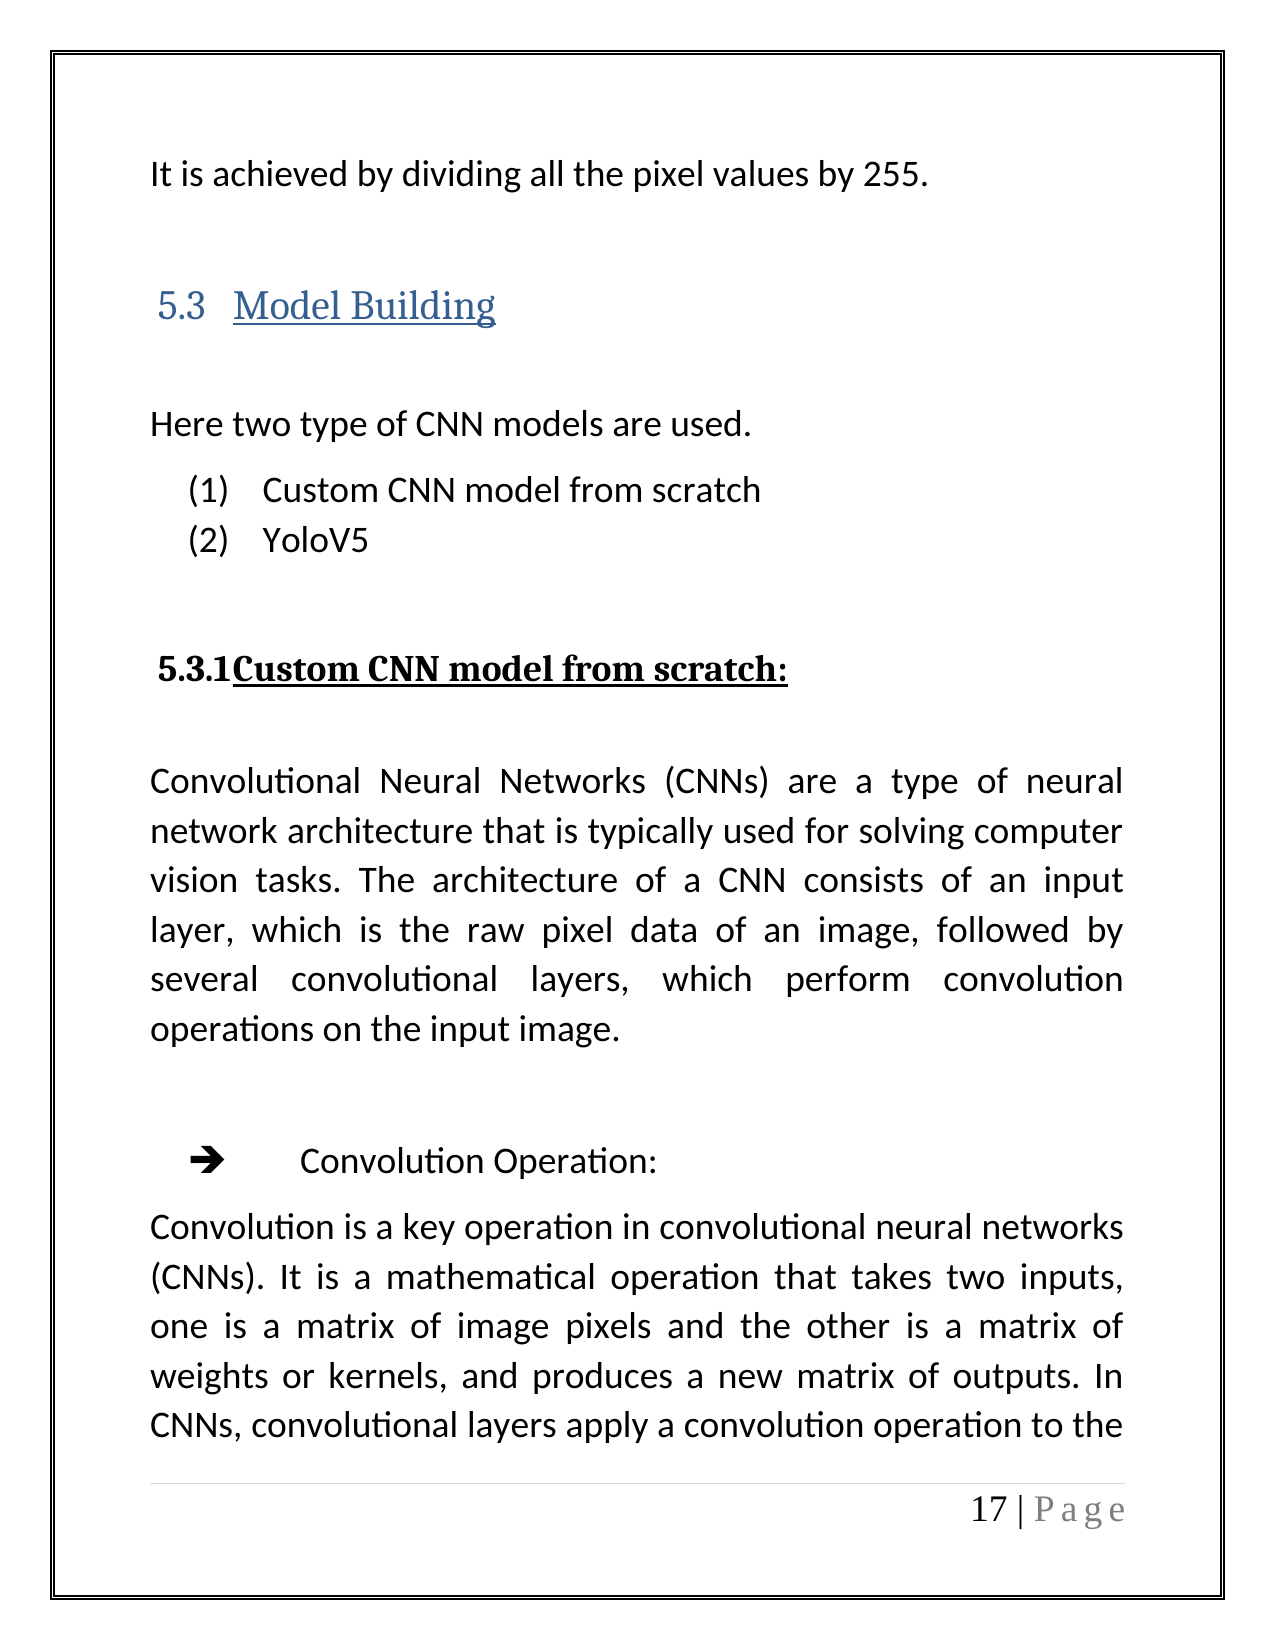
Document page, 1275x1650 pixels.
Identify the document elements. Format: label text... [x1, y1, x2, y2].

list Convolution Operation: [187, 1137, 1125, 1183]
list YoloV5 [187, 516, 1125, 562]
list Custom CNN model from scratch [187, 466, 1125, 512]
text Convolutional Neural Networks (CNNs) are a type of neural network architecture that is typically used for solving computer vision tasks. The architecture of a CNN consists of an input layer, which is the raw pixel data of an image, followed by several convolutional layers, which perform convolution operations on the input image. [150, 757, 1125, 1051]
text It is achieved by dividing all the pixel values by 255. [150, 150, 1125, 196]
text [150, 1203, 1125, 1447]
subtitle Custom CNN model from scratch: [158, 648, 1125, 691]
text Here two type of CNN models are used. [150, 400, 1125, 446]
subtitle Model Building [158, 282, 1125, 330]
